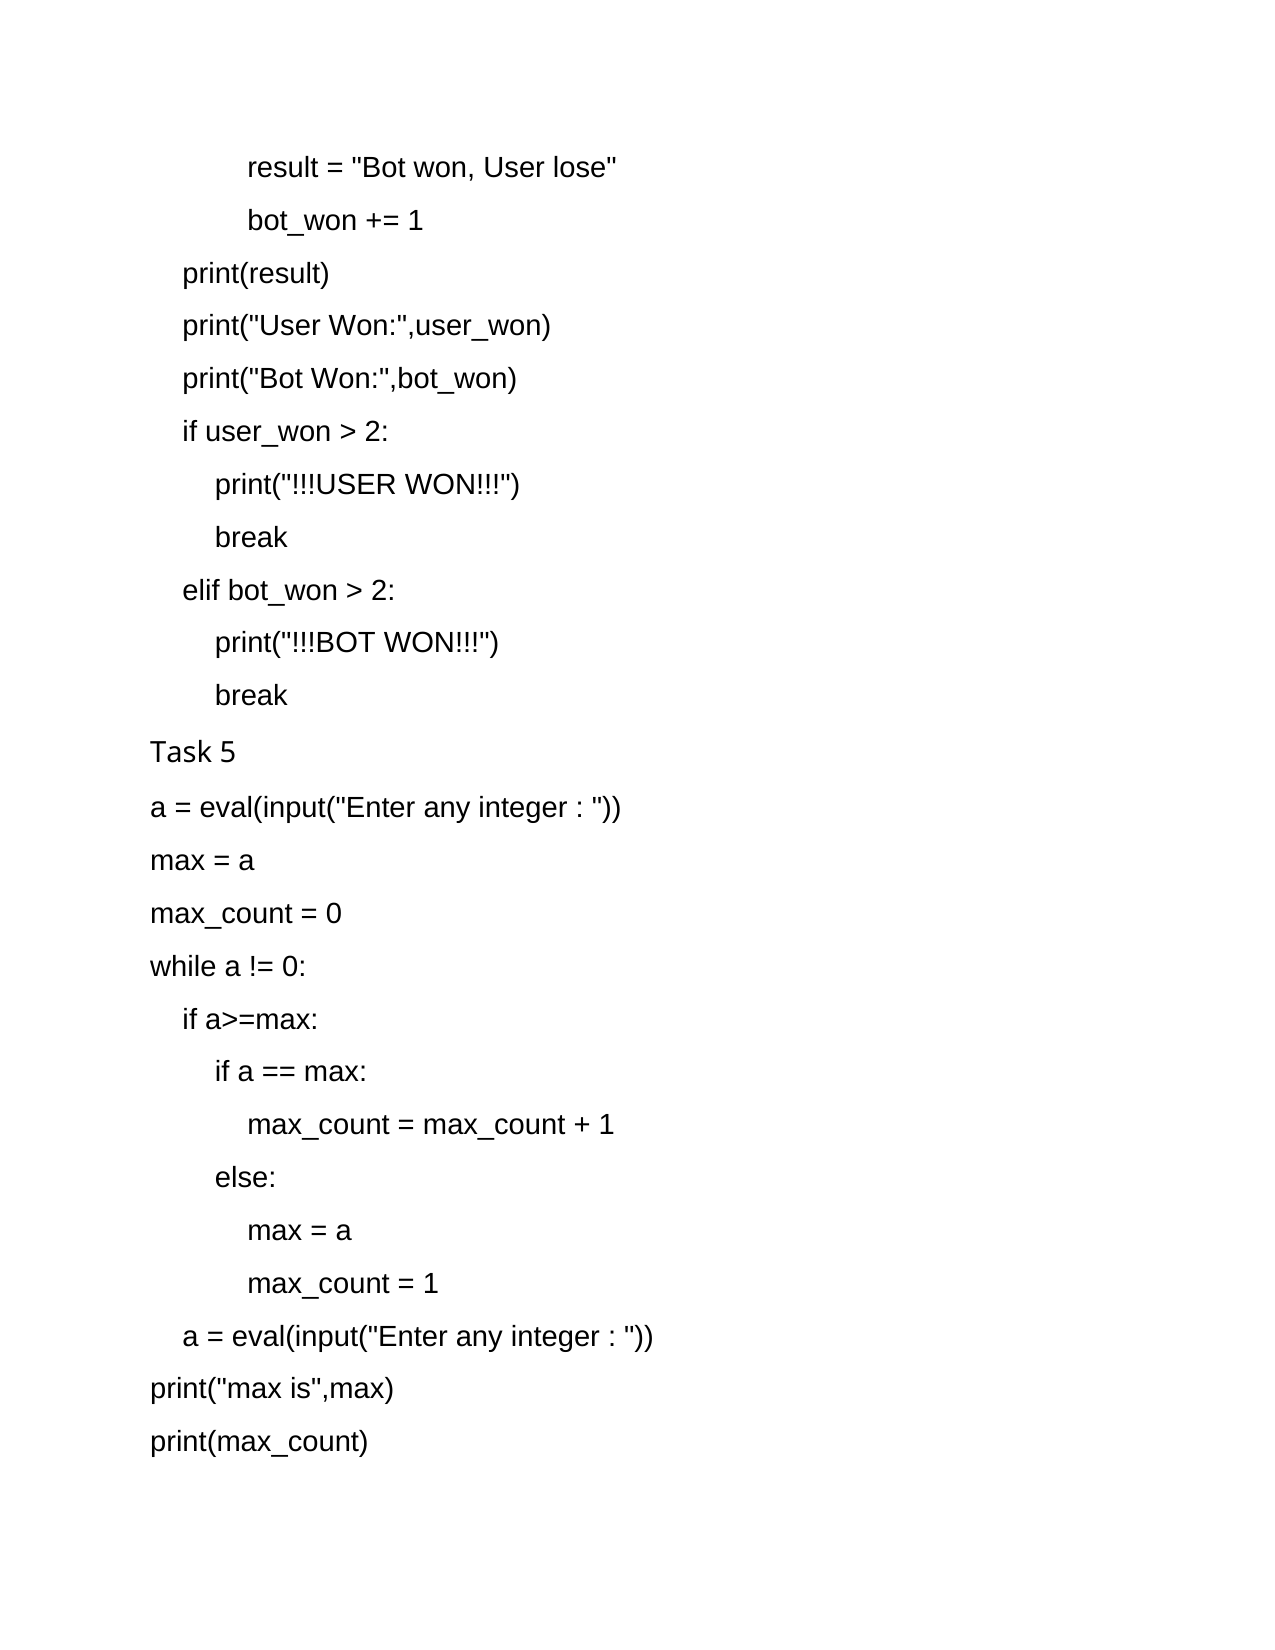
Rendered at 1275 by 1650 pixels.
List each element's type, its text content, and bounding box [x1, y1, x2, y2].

text max = a [150, 843, 1125, 877]
text if a == max: [150, 1054, 1125, 1088]
text print("User Won:",user_won) [150, 308, 1125, 342]
text print("!!!USER WON!!!") [150, 467, 1125, 500]
text Task 5 [150, 731, 1125, 771]
text bot_won += 1 [150, 203, 1125, 236]
text if a>=max: [150, 1002, 1125, 1035]
text print("Bot Won:",bot_won) [150, 361, 1125, 395]
text break [150, 678, 1125, 712]
text if user_won > 2: [150, 414, 1125, 448]
text max_count = max_count + 1 [150, 1107, 1125, 1141]
text print("max is",max) [150, 1371, 1125, 1405]
text break [150, 520, 1125, 553]
text max_count = 1 [150, 1266, 1125, 1299]
text max_count = 0 [150, 896, 1125, 929]
text else: [150, 1160, 1125, 1194]
text max = a [150, 1213, 1125, 1246]
text print("!!!BOT WON!!!") [150, 625, 1125, 659]
text result = "Bot won, User lose" [150, 150, 1125, 183]
text print(max_count) [150, 1424, 1125, 1458]
text a = eval(input("Enter any integer : ")) [150, 1318, 1125, 1352]
text elif bot_won > 2: [150, 572, 1125, 606]
text while a != 0: [150, 949, 1125, 982]
text print(result) [150, 256, 1125, 289]
text a = eval(input("Enter any integer : ")) [150, 790, 1125, 824]
